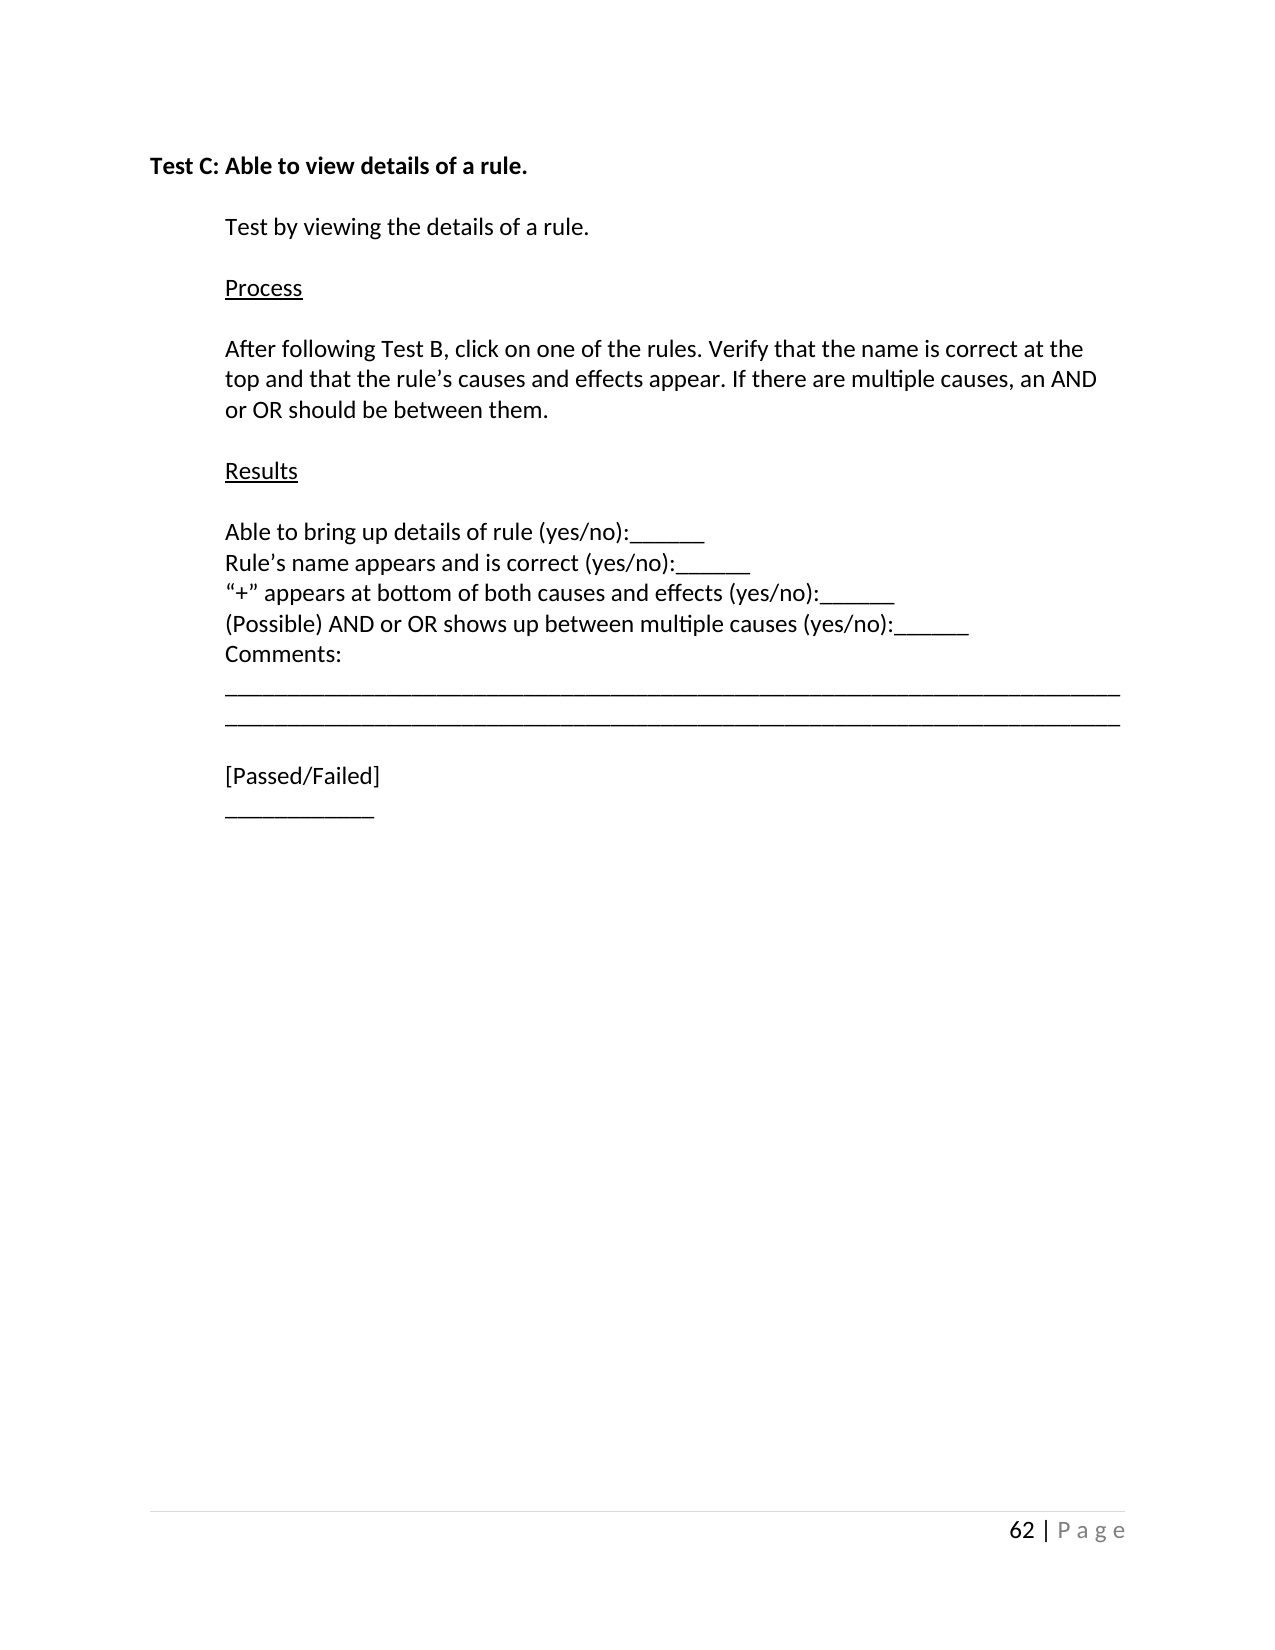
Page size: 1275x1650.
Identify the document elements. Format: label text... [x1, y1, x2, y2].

text “+” appears at bottom of both causes and effects (yes/no):______ [150, 577, 1125, 608]
list [Passed/Failed] [225, 760, 1125, 791]
list ________________________________________________________________________ [225, 699, 1125, 730]
text Comments: [150, 638, 1125, 669]
text Results [150, 455, 1125, 486]
list ____________ [225, 791, 1125, 821]
text Process [150, 272, 1125, 303]
text Rule’s name appears and is correct (yes/no):______ [150, 547, 1125, 577]
text (Possible) AND or OR shows up between multiple causes (yes/no):______ [150, 608, 1125, 638]
text Test C: Able to view details of a rule. [150, 150, 1125, 181]
text After following Test B, click on one of the rules. Verify that the name is correct at the top and that the rule’s causes and effects appear. If there are multiple causes, an AND or OR should be between them. [150, 333, 1125, 425]
text Able to bring up details of rule (yes/no):______ [150, 516, 1125, 547]
list ________________________________________________________________________ [225, 669, 1125, 699]
text Test by viewing the details of a rule. [150, 211, 1125, 242]
